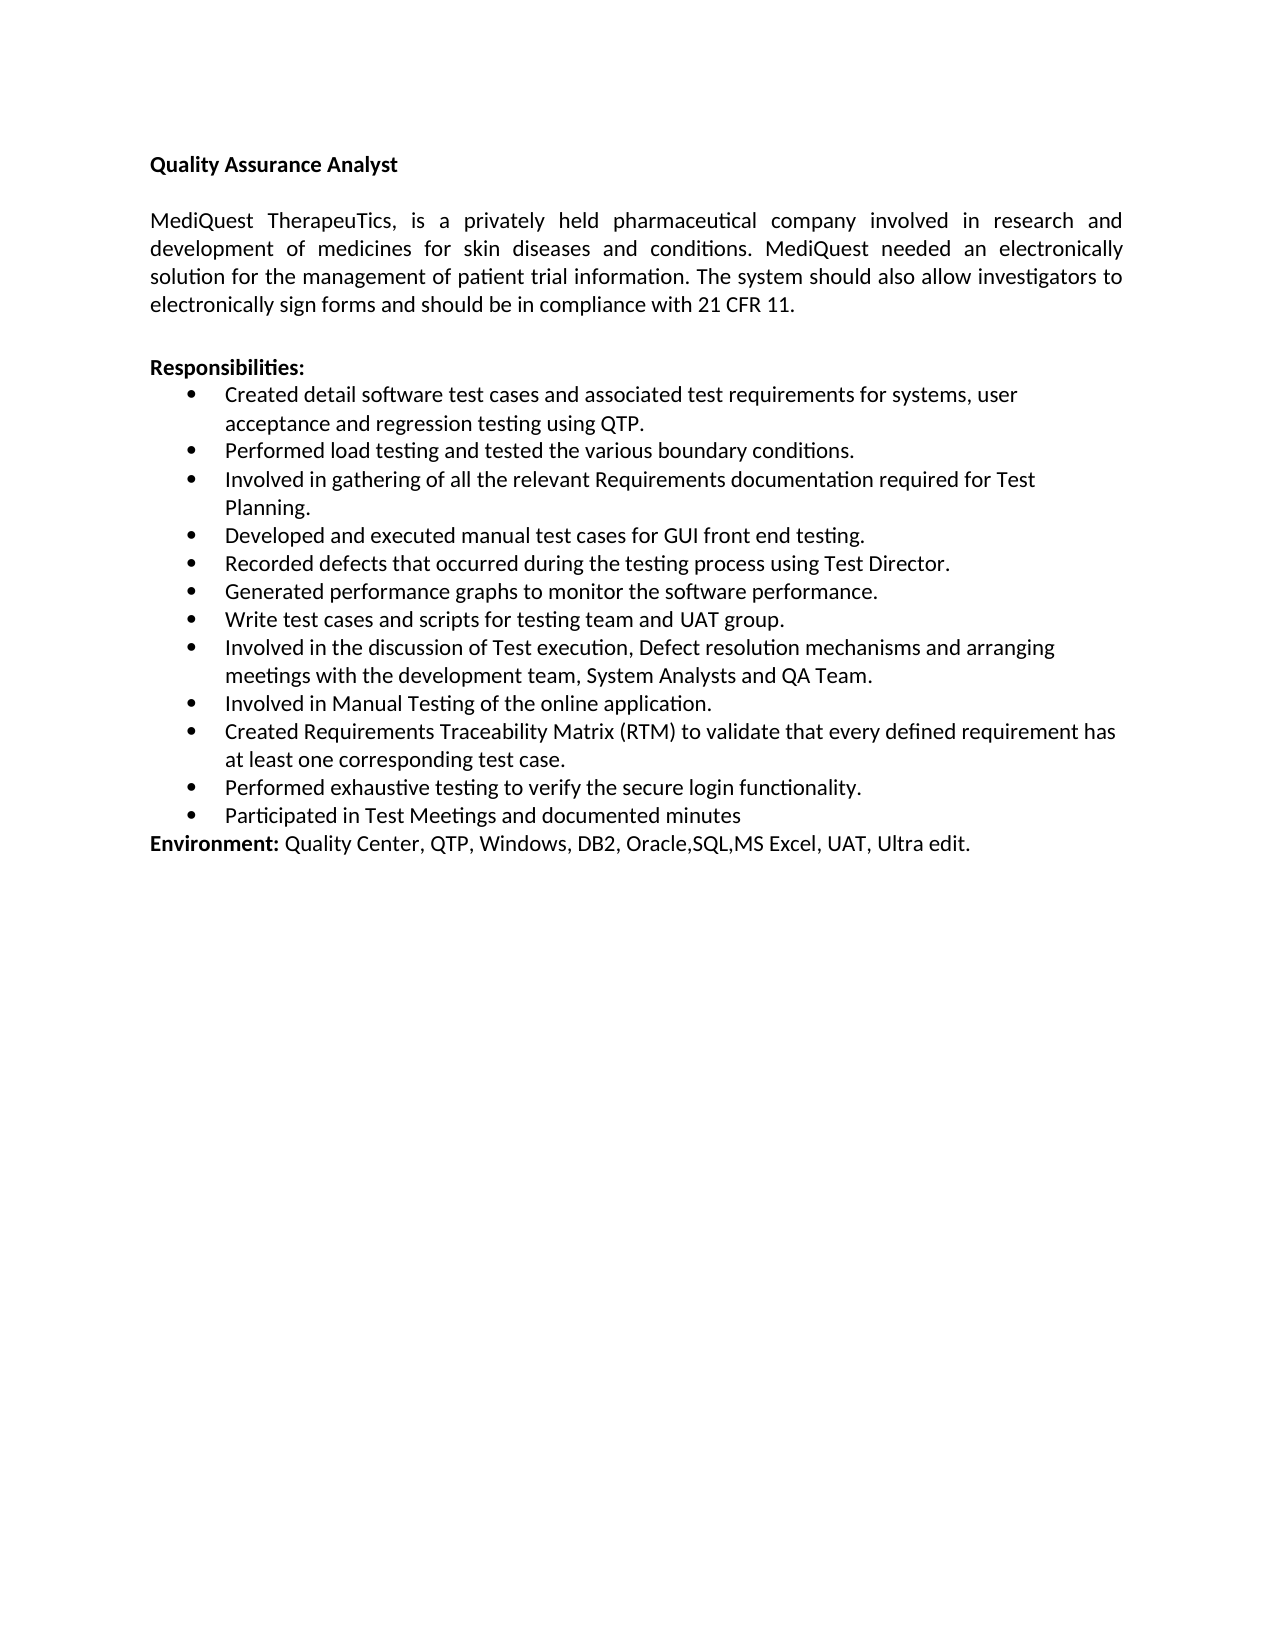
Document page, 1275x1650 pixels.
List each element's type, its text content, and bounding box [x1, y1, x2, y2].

list Performed exhaustive testing to verify the secure login functionality. [187, 773, 1125, 801]
text MediQuest TherapeuTics, is a privately held pharmaceutical company involved in research and development of medicines for skin diseases and conditions. MediQuest needed an electronically solution for the management of patient trial information. The system should also allow investigators to electronically sign forms and should be in compliance with 21 CFR 11. [150, 206, 1125, 318]
list Created Requirements Traceability Matrix (RTM) to validate that every defined requirement has at least one corresponding test case. [187, 717, 1125, 773]
text Environment: Quality Center, QTP, Windows, DB2, Oracle,SQL,MS Excel, UAT, Ultra edit. [150, 829, 1125, 857]
list Generated performance graphs to monitor the software performance. [187, 577, 1125, 605]
list Performed load testing and tested the various boundary conditions. [187, 437, 1125, 465]
list Participated in Test Meetings and documented minutes [187, 801, 1125, 829]
text Quality Assurance Analyst [150, 150, 1125, 178]
list Write test cases and scripts for testing team and UAT group. [187, 605, 1125, 633]
list Involved in the discussion of Test execution, Defect resolution mechanisms and arranging meetings with the development team, System Analysts and QA Team. [187, 633, 1125, 689]
list Involved in Manual Testing of the online application. [187, 689, 1125, 717]
list Involved in gathering of all the relevant Requirements documentation required for Test Planning. [187, 465, 1125, 521]
text Responsibilities: [150, 349, 1125, 381]
list Developed and executed manual test cases for GUI front end testing. [187, 521, 1125, 549]
list Recorded defects that occurred during the testing process using Test Director. [187, 549, 1125, 577]
list Created detail software test cases and associated test requirements for systems, user acceptance and regression testing using QTP. [187, 381, 1125, 437]
